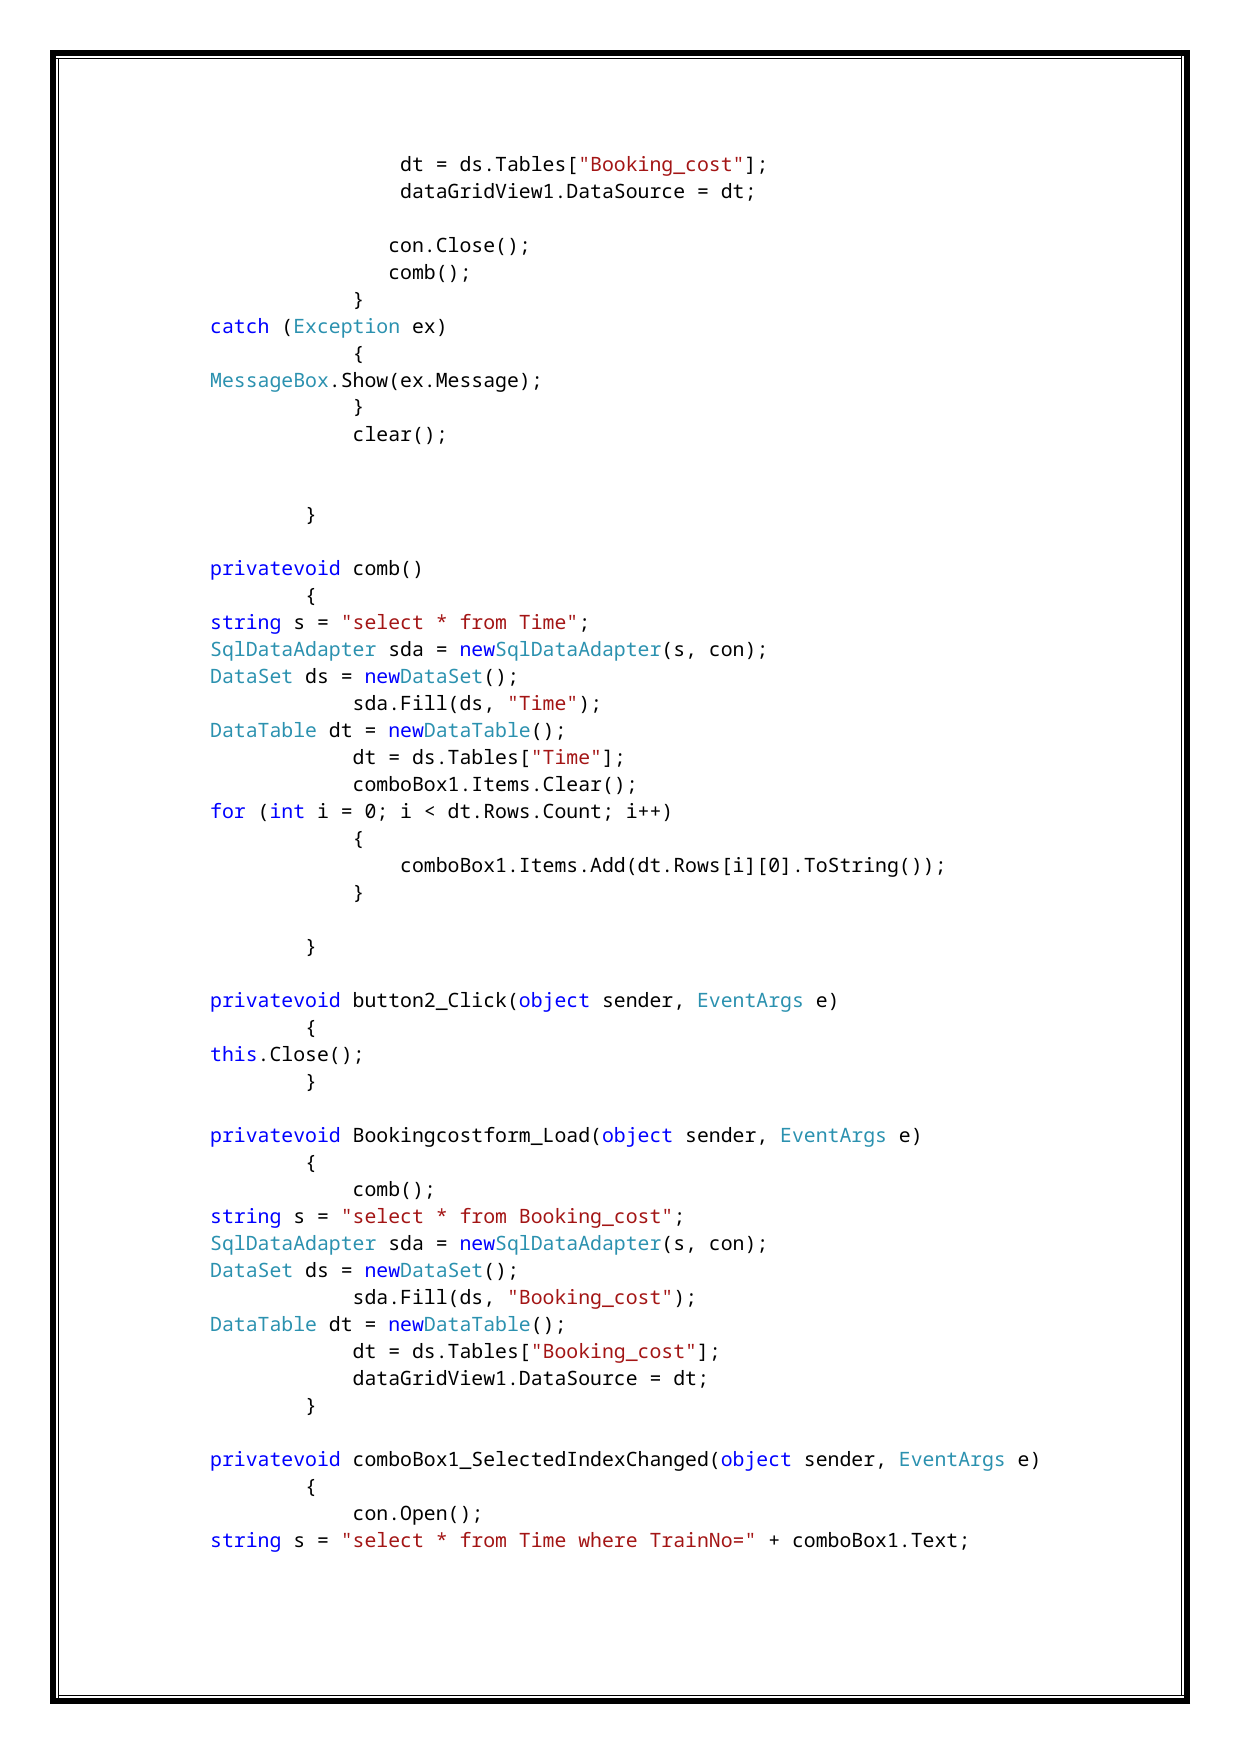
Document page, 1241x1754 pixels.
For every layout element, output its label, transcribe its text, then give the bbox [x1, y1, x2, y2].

text } [210, 285, 1090, 312]
text comb(); [210, 258, 1090, 285]
text } [210, 501, 1090, 528]
text privatevoid comb() [210, 555, 1090, 582]
text sda.Fill(ds, "Time"); [210, 689, 1090, 717]
text dt = ds.Tables["Booking_cost"]; [210, 1337, 1090, 1364]
text SqlDataAdapter sda = newSqlDataAdapter(s, con); [210, 1229, 1090, 1256]
text privatevoid button2_Click(object sender, EventArgs e) [210, 986, 1090, 1013]
text SqlDataAdapter sda = newSqlDataAdapter(s, con); [210, 636, 1090, 663]
text dt = ds.Tables["Time"]; [210, 743, 1090, 771]
text privatevoid comboBox1_SelectedIndexChanged(object sender, EventArgs e) [210, 1445, 1090, 1472]
text con.Close(); [210, 231, 1090, 258]
text DataSet ds = newDataSet(); [210, 663, 1090, 689]
text { [210, 1148, 1090, 1175]
text { [210, 339, 1090, 366]
text comboBox1.Items.Add(dt.Rows[i][0].ToString()); [210, 851, 1090, 878]
text DataTable dt = newDataTable(); [210, 1310, 1090, 1337]
text comb(); [210, 1175, 1090, 1202]
text privatevoid Bookingcostform_Load(object sender, EventArgs e) [210, 1121, 1090, 1148]
text string s = "select * from Time where TrainNo=" + comboBox1.Text; [210, 1526, 1090, 1553]
text { [210, 1013, 1090, 1040]
text dt = ds.Tables["Booking_cost"]; [210, 150, 1090, 177]
text { [210, 824, 1090, 851]
text DataSet ds = newDataSet(); [210, 1256, 1090, 1283]
text dataGridView1.DataSource = dt; [210, 177, 1090, 204]
text { [210, 582, 1090, 609]
text { [210, 1472, 1090, 1499]
text for (int i = 0; i < dt.Rows.Count; i++) [210, 797, 1090, 824]
text this.Close(); [210, 1040, 1090, 1067]
text } [210, 1391, 1090, 1418]
text } [210, 878, 1090, 905]
text } [210, 1067, 1090, 1094]
text con.Open(); [210, 1499, 1090, 1526]
text string s = "select * from Time"; [210, 609, 1090, 636]
text string s = "select * from Booking_cost"; [210, 1202, 1090, 1229]
text catch (Exception ex) [210, 312, 1090, 339]
text sda.Fill(ds, "Booking_cost"); [210, 1283, 1090, 1310]
text clear(); [210, 420, 1090, 447]
text dataGridView1.DataSource = dt; [210, 1364, 1090, 1391]
text MessageBox.Show(ex.Message); [210, 366, 1090, 393]
text DataTable dt = newDataTable(); [210, 717, 1090, 743]
text comboBox1.Items.Clear(); [210, 771, 1090, 797]
text } [210, 393, 1090, 420]
text } [210, 932, 1090, 959]
